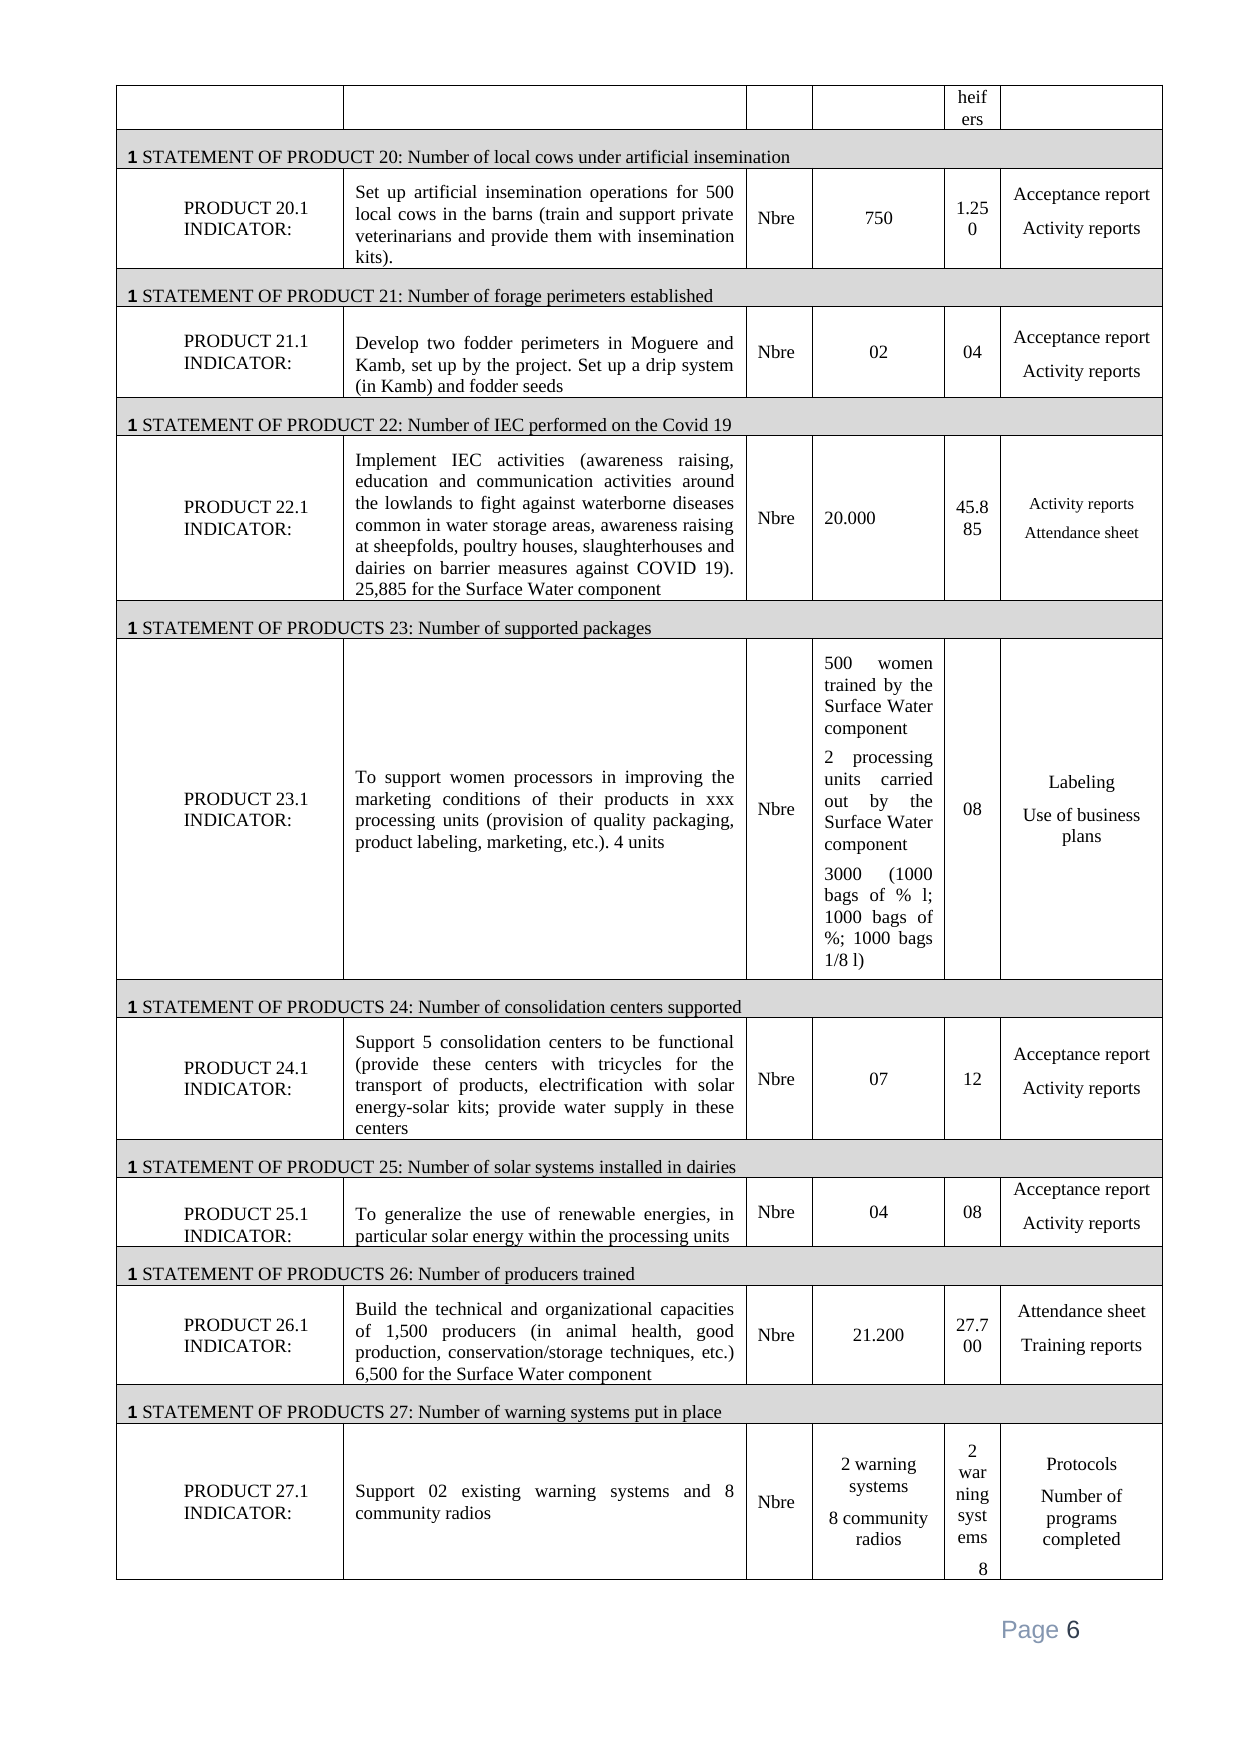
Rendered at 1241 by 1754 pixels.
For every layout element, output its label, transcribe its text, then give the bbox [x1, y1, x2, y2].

table_cell 27.7 00 [945, 1286, 1000, 1384]
table_cell Nbre [747, 1178, 812, 1246]
table_cell Support 02 existing warning systems and 8 community radios [344, 1424, 746, 1579]
table_cell Acceptance report Activity reports [1001, 1018, 1162, 1139]
table_cell Nbre [747, 1018, 812, 1139]
table_cell 1 STATEMENT OF PRODUCT 22: Number of IEC performed on the Covid 19 [117, 398, 1162, 435]
table_cell Attendance sheet Training reports [1001, 1286, 1162, 1384]
table_cell 12 [945, 1018, 1000, 1139]
table_cell Nbre [747, 307, 812, 397]
table_cell 2 warning systems 8 community radios [813, 1424, 944, 1579]
table_cell 2 war ning syst ems 8 [945, 1424, 1000, 1579]
table_cell Nbre [747, 639, 812, 979]
table_header [117, 86, 343, 129]
table_cell PRODUCT 25.1 INDICATOR: [117, 1178, 343, 1246]
table_cell Nbre [747, 169, 812, 268]
table_cell Support 5 consolidation centers to be functional (provide these centers with tricycles for the transport of products, electrification with solar energy-solar kits; provide water supply in these centers [344, 1018, 746, 1139]
table_cell Nbre [747, 436, 812, 600]
table_cell 750 [813, 169, 944, 268]
table_cell Protocols Number of programs completed [1001, 1424, 1162, 1579]
table_cell 04 [945, 307, 1000, 397]
table_cell Acceptance report Activity reports [1001, 1178, 1162, 1246]
table_cell 500 women trained by the Surface Water component 2 processing units carried out by the Surface Water component 3000 (1000 bags of % l; 1000 bags of %; 1000 bags 1/8 l) [813, 639, 944, 979]
table_cell Develop two fodder perimeters in Moguere and Kamb, set up by the project. Set up a drip system (in Kamb) and fodder seeds [344, 307, 746, 397]
table_cell 08 [945, 639, 1000, 979]
table_cell PRODUCT 23.1 INDICATOR: [117, 639, 343, 979]
table_cell PRODUCT 20.1 INDICATOR: [117, 169, 343, 268]
table_cell 20.000 [813, 436, 944, 600]
table_cell 1 STATEMENT OF PRODUCT 21: Number of forage perimeters established [117, 269, 1162, 306]
table_cell Build the technical and organizational capacities of 1,500 producers (in animal health, good production, conservation/storage techniques, etc.) 6,500 for the Surface Water component [344, 1286, 746, 1384]
table_cell 02 [813, 307, 944, 397]
table_cell 1 STATEMENT OF PRODUCTS 23: Number of supported packages [117, 601, 1162, 638]
table_cell Activity reports Attendance sheet [1001, 436, 1162, 600]
table_cell 1 STATEMENT OF PRODUCTS 26: Number of producers trained [117, 1247, 1162, 1285]
table_cell 45.8 85 [945, 436, 1000, 600]
table_cell 07 [813, 1018, 944, 1139]
table_cell PRODUCT 24.1 INDICATOR: [117, 1018, 343, 1139]
table_cell Set up artificial insemination operations for 500 local cows in the barns (train and support private veterinarians and provide them with insemination kits). [344, 169, 746, 268]
table_cell To generalize the use of renewable energies, in particular solar energy within the processing units [344, 1178, 746, 1246]
table_cell 21.200 [813, 1286, 944, 1384]
table_header [344, 86, 746, 129]
table_cell 04 [813, 1178, 944, 1246]
table_header heif ers [945, 86, 1000, 129]
table_cell Acceptance report Activity reports [1001, 307, 1162, 397]
table_cell PRODUCT 27.1 INDICATOR: [117, 1424, 343, 1579]
table_cell 1 STATEMENT OF PRODUCTS 27: Number of warning systems put in place [117, 1385, 1162, 1423]
table_cell Nbre [747, 1286, 812, 1384]
table_cell 1.25 0 [945, 169, 1000, 268]
table_cell Labeling Use of business plans [1001, 639, 1162, 979]
table_cell Acceptance report Activity reports [1001, 169, 1162, 268]
table_cell PRODUCT 26.1 INDICATOR: [117, 1286, 343, 1384]
table_cell 1 STATEMENT OF PRODUCTS 24: Number of consolidation centers supported [117, 980, 1162, 1017]
table_header [1001, 86, 1162, 129]
table_cell 1 STATEMENT OF PRODUCT 20: Number of local cows under artificial insemination [117, 130, 1162, 168]
table_header [813, 86, 944, 129]
table_cell To support women processors in improving the marketing conditions of their products in xxx processing units (provision of quality packaging, product labeling, marketing, etc.). 4 units [344, 639, 746, 979]
table_cell 1 STATEMENT OF PRODUCT 25: Number of solar systems installed in dairies [117, 1140, 1162, 1177]
table_cell PRODUCT 22.1 INDICATOR: [117, 436, 343, 600]
table_cell PRODUCT 21.1 INDICATOR: [117, 307, 343, 397]
table_cell Nbre [747, 1424, 812, 1579]
table_cell 08 [945, 1178, 1000, 1246]
table_header [747, 86, 812, 129]
table_cell Implement IEC activities (awareness raising, education and communication activities around the lowlands to fight against waterborne diseases common in water storage areas, awareness raising at sheepfolds, poultry houses, slaughterhouses and dairies on barrier measures against COVID 19). 25,885 for the Surface Water component [344, 436, 746, 600]
